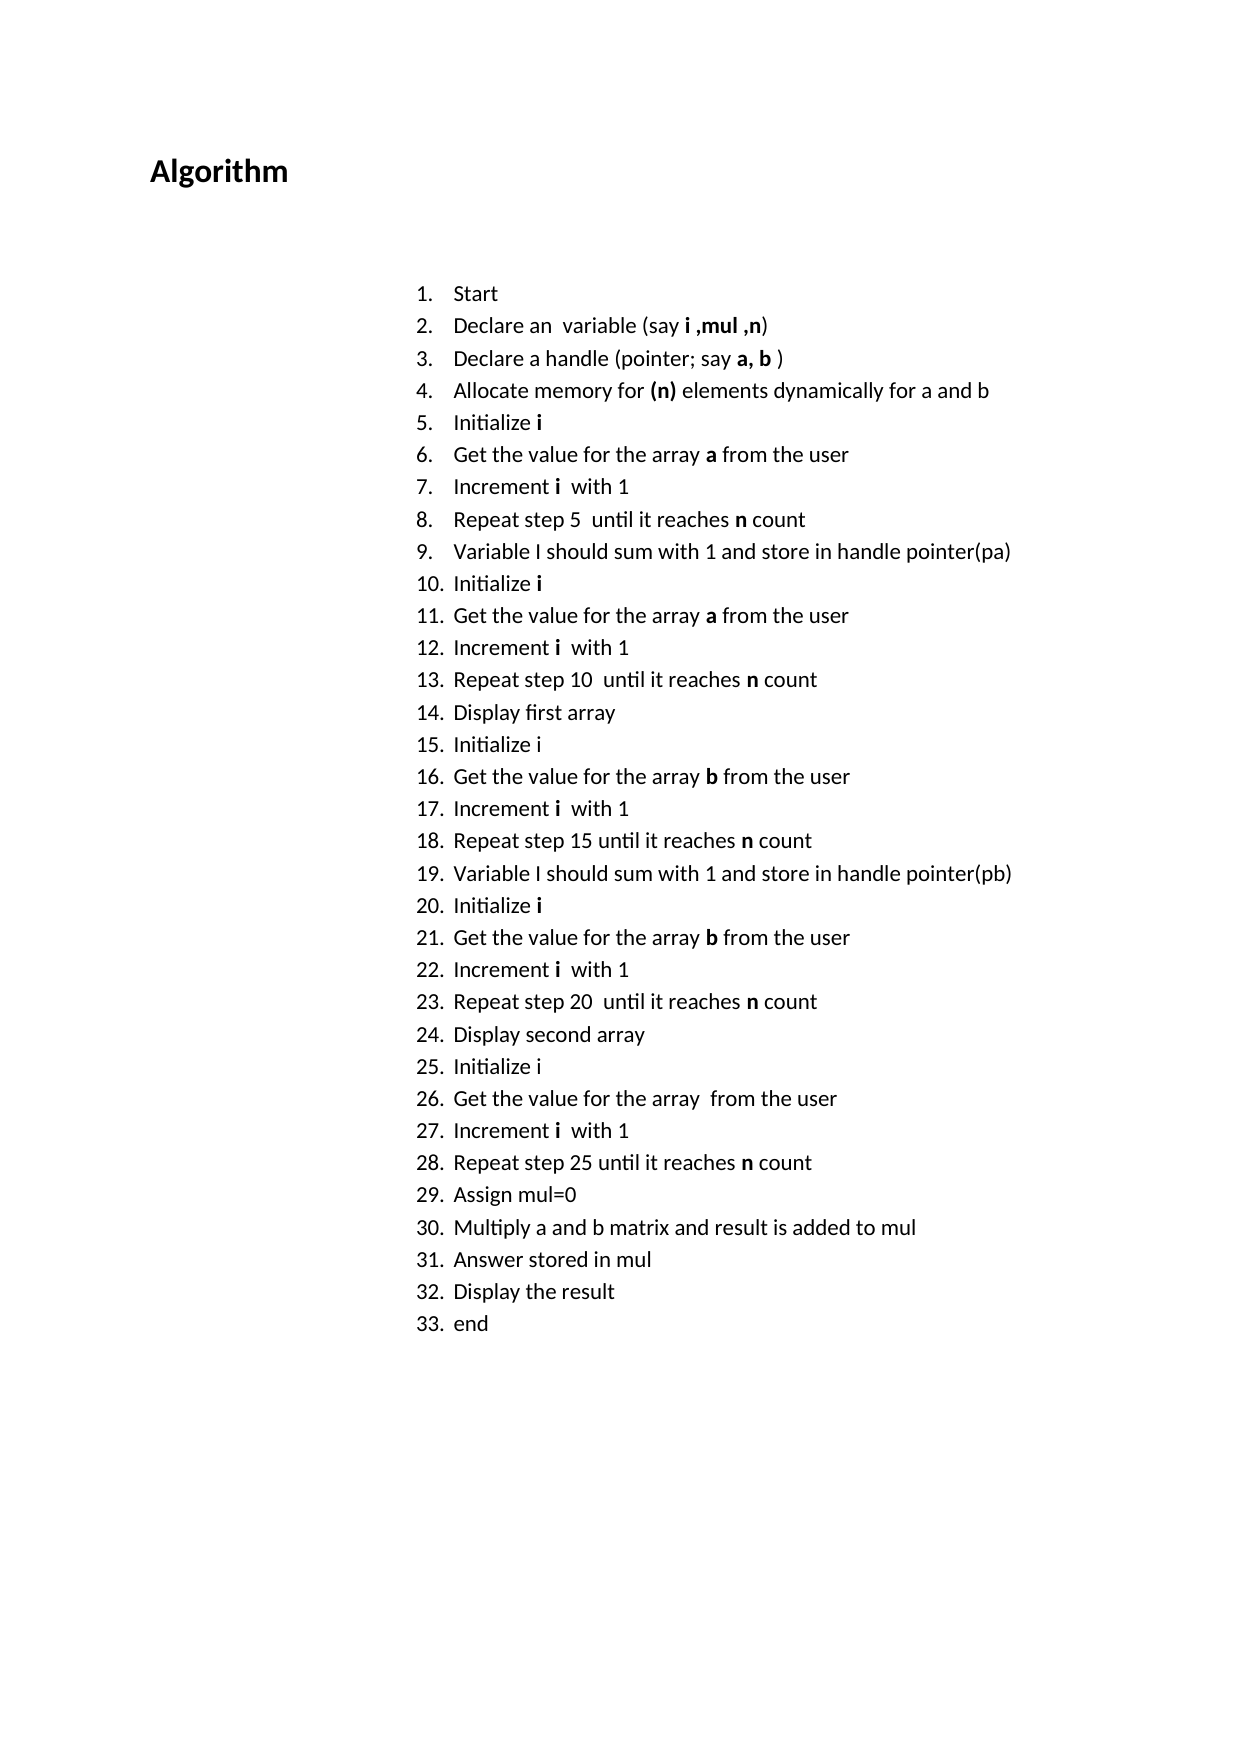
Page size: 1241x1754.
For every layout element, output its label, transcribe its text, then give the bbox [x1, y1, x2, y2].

list Repeat step 25 until it reaches n count [416, 1148, 1090, 1176]
list Repeat step 20 until it reaches n count [416, 987, 1090, 1016]
list Variable I should sum with 1 and store in handle pointer(pa) [416, 537, 1090, 565]
list Repeat step 5 until it reaches n count [416, 505, 1090, 533]
list Declare an variable (say i ,mul ,n) [416, 312, 1090, 339]
list Repeat step 10 until it reaches n count [416, 666, 1090, 694]
list Get the value for the array b from the user [416, 923, 1090, 951]
list Answer stored in mul [416, 1245, 1090, 1273]
list Get the value for the array from the user [416, 1084, 1090, 1112]
list Initialize i [416, 891, 1090, 919]
list Initialize i [416, 1052, 1090, 1080]
list Assign mul=0 [416, 1181, 1090, 1209]
list Increment i with 1 [416, 794, 1090, 822]
list Get the value for the array b from the user [416, 762, 1090, 790]
list Increment i with 1 [416, 633, 1090, 661]
list Display second array [416, 1020, 1090, 1048]
list Variable I should sum with 1 and store in handle pointer(pb) [416, 859, 1090, 887]
list Initialize i [416, 569, 1090, 597]
list Get the value for the array a from the user [416, 601, 1090, 629]
text Algorithm [150, 150, 1090, 191]
list Declare a handle (pointer; say a, b ) [416, 344, 1090, 372]
list Display first array [416, 698, 1090, 726]
list Allocate memory for (n) elements dynamically for a and b [416, 376, 1090, 404]
list Start [416, 279, 1090, 307]
list end [416, 1309, 1090, 1337]
list Increment i with 1 [416, 1116, 1090, 1144]
list Repeat step 15 until it reaches n count [416, 827, 1090, 854]
list Initialize i [416, 408, 1090, 436]
list Initialize i [416, 730, 1090, 758]
list Increment i with 1 [416, 472, 1090, 501]
list Display the result [416, 1277, 1090, 1305]
list Get the value for the array a from the user [416, 440, 1090, 468]
list Multiply a and b matrix and result is added to mul [416, 1213, 1090, 1241]
list Increment i with 1 [416, 955, 1090, 983]
